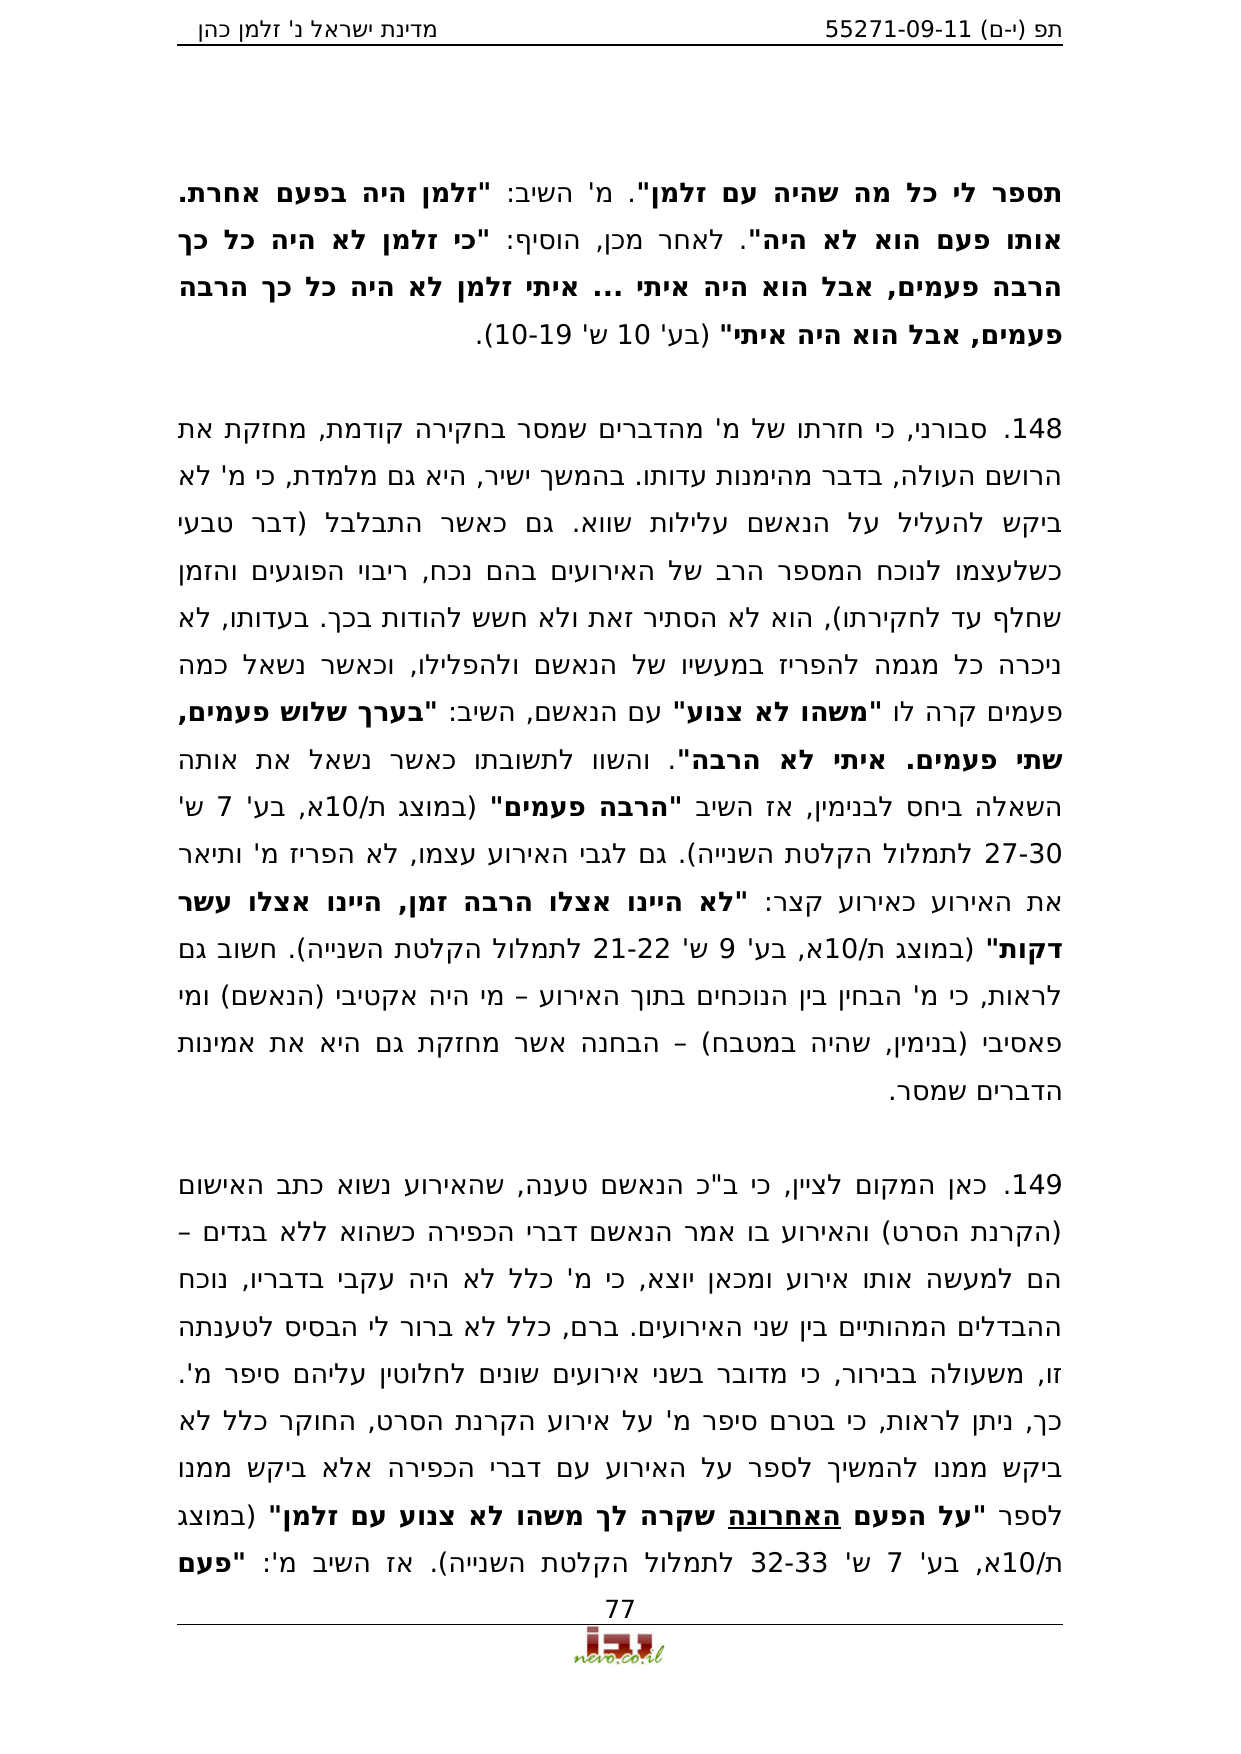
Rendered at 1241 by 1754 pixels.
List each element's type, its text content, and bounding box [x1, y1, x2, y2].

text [177, 177, 1063, 351]
text 148. סבורני, כי חזרתו של מ' מהדברים שמסר בחקירה קודמת, מחזקת את הרושם העולה, בדבר מהימנות עדותו. בהמשך ישיר, היא גם מלמדת, כי מ' לא ביקש להעליל על הנאשם עלילות שווא. גם כאשר התבלבל (דבר טבעי כשלעצמו לנוכח המספר הרב של האירועים בהם נכח, ריבוי הפוגעים והזמן שחלף עד לחקירתו), הוא לא הסתיר זאת ולא חשש להודות בכך. בעדותו, לא ניכרה כל מגמה להפריז במעשיו של הנאשם ולהפלילו, וכאשר נשאל כמה פעמים קרה לו "משהו לא צנוע" עם הנאשם, השיב: "בערך שלוש פעמים, שתי פעמים. איתי לא הרבה". והשוו לתשובתו כאשר נשאל את אותה השאלה ביחס לבנימין, אז השיב "הרבה פעמים" (במוצג ת/10א, בע' 7 ש' 27-30 לתמלול הקלטת השנייה). גם לגבי האירוע עצמו, לא הפריז מ' ותיאר את האירוע כאירוע קצר: "לא היינו אצלו הרבה זמן, היינו אצלו עשר דקות" (במוצג ת/10א, בע' 9 ש' 21-22 לתמלול הקלטת השנייה). חשוב גם לראות, כי מ' הבחין בין הנוכחים בתוך האירוע – מי היה אקטיבי (הנאשם) ומי פאסיבי (בנימין, שהיה במטבח) – הבחנה אשר מחזקת גם היא את אמינות הדברים שמסר. [177, 413, 1063, 1107]
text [177, 1169, 1063, 1579]
picture [574, 1626, 666, 1665]
